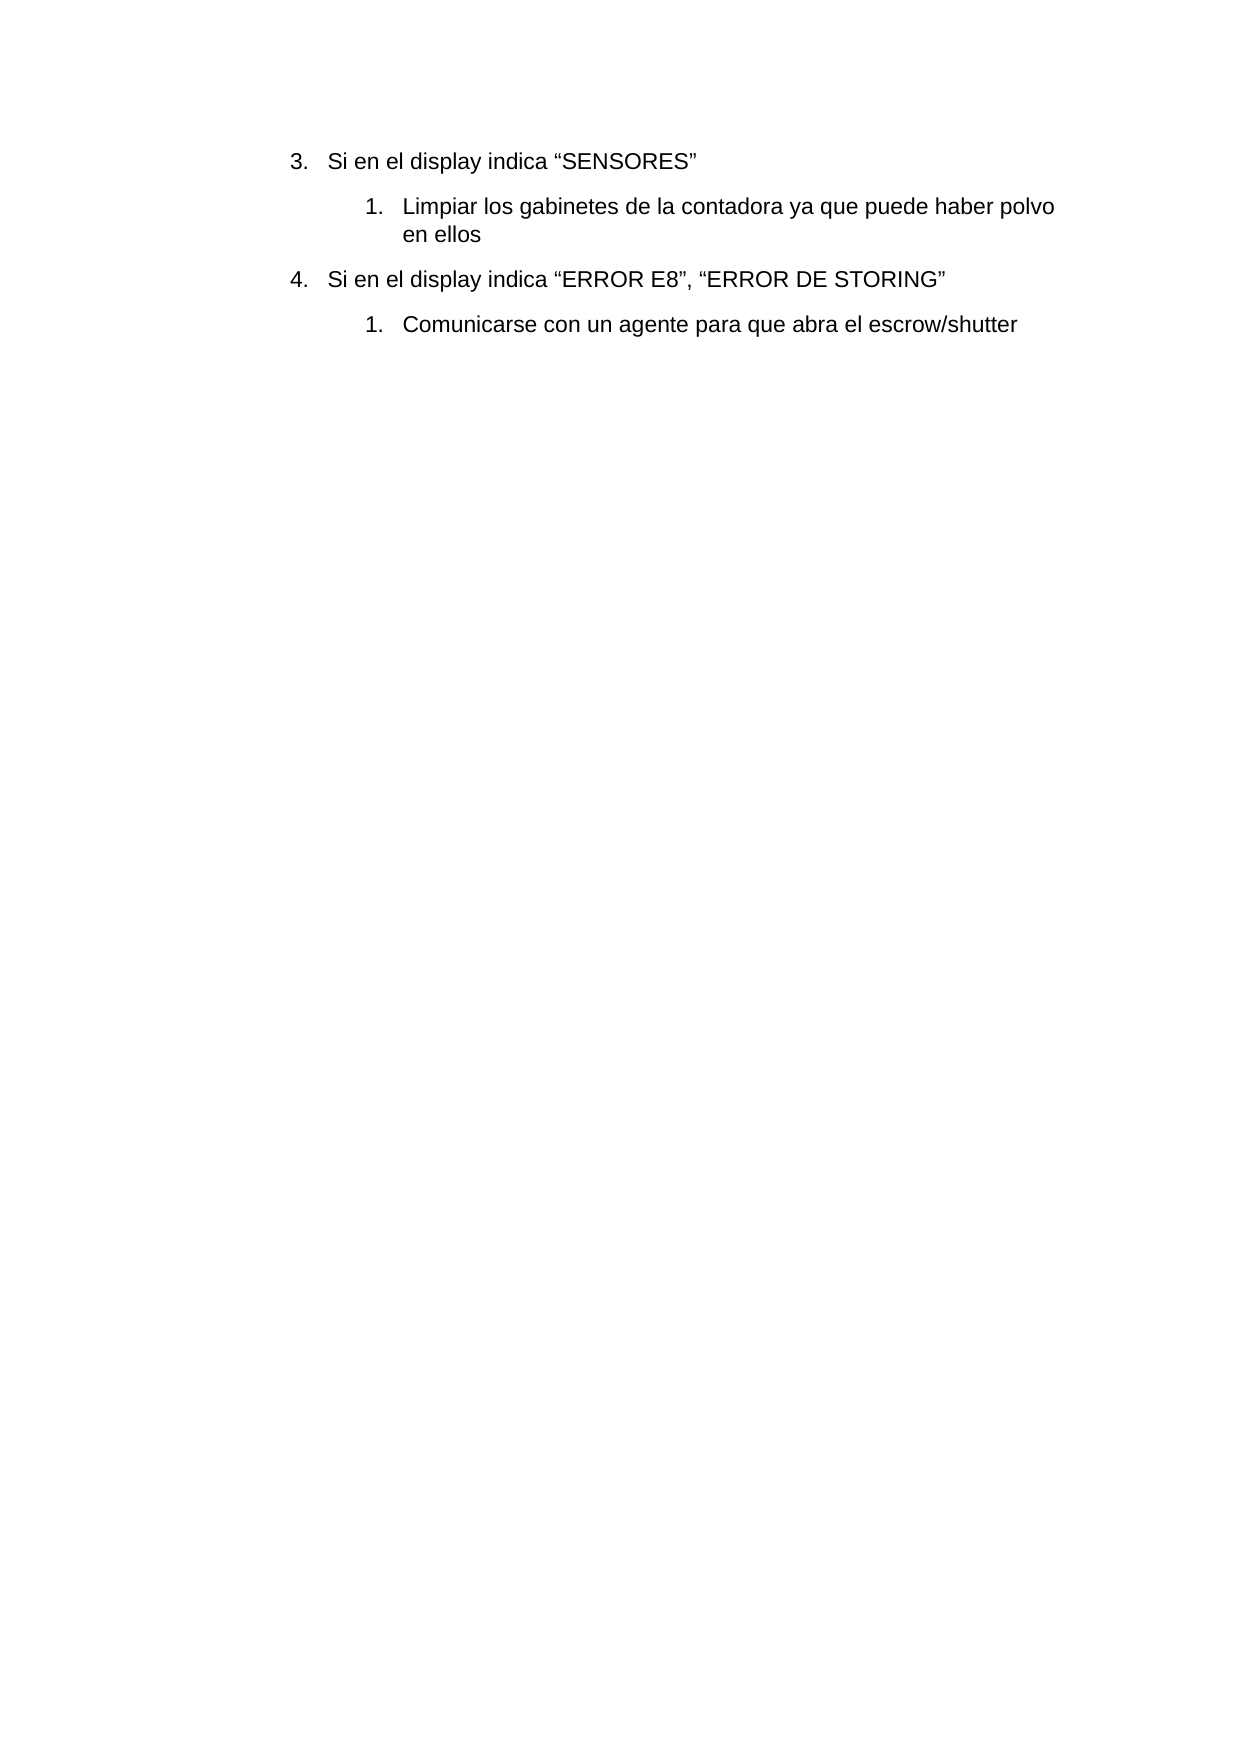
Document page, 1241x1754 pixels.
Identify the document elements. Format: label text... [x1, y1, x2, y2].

list Limpiar los gabinetes de la contadora ya que puede haber polvo en ellos [365, 193, 1063, 247]
list Si en el display indica “ERROR E8”, “ERROR DE STORING” [290, 266, 1063, 293]
list Si en el display indica “SENSORES” [290, 148, 1063, 174]
list Comunicarse con un agente para que abra el escrow/shutter [365, 311, 1063, 338]
